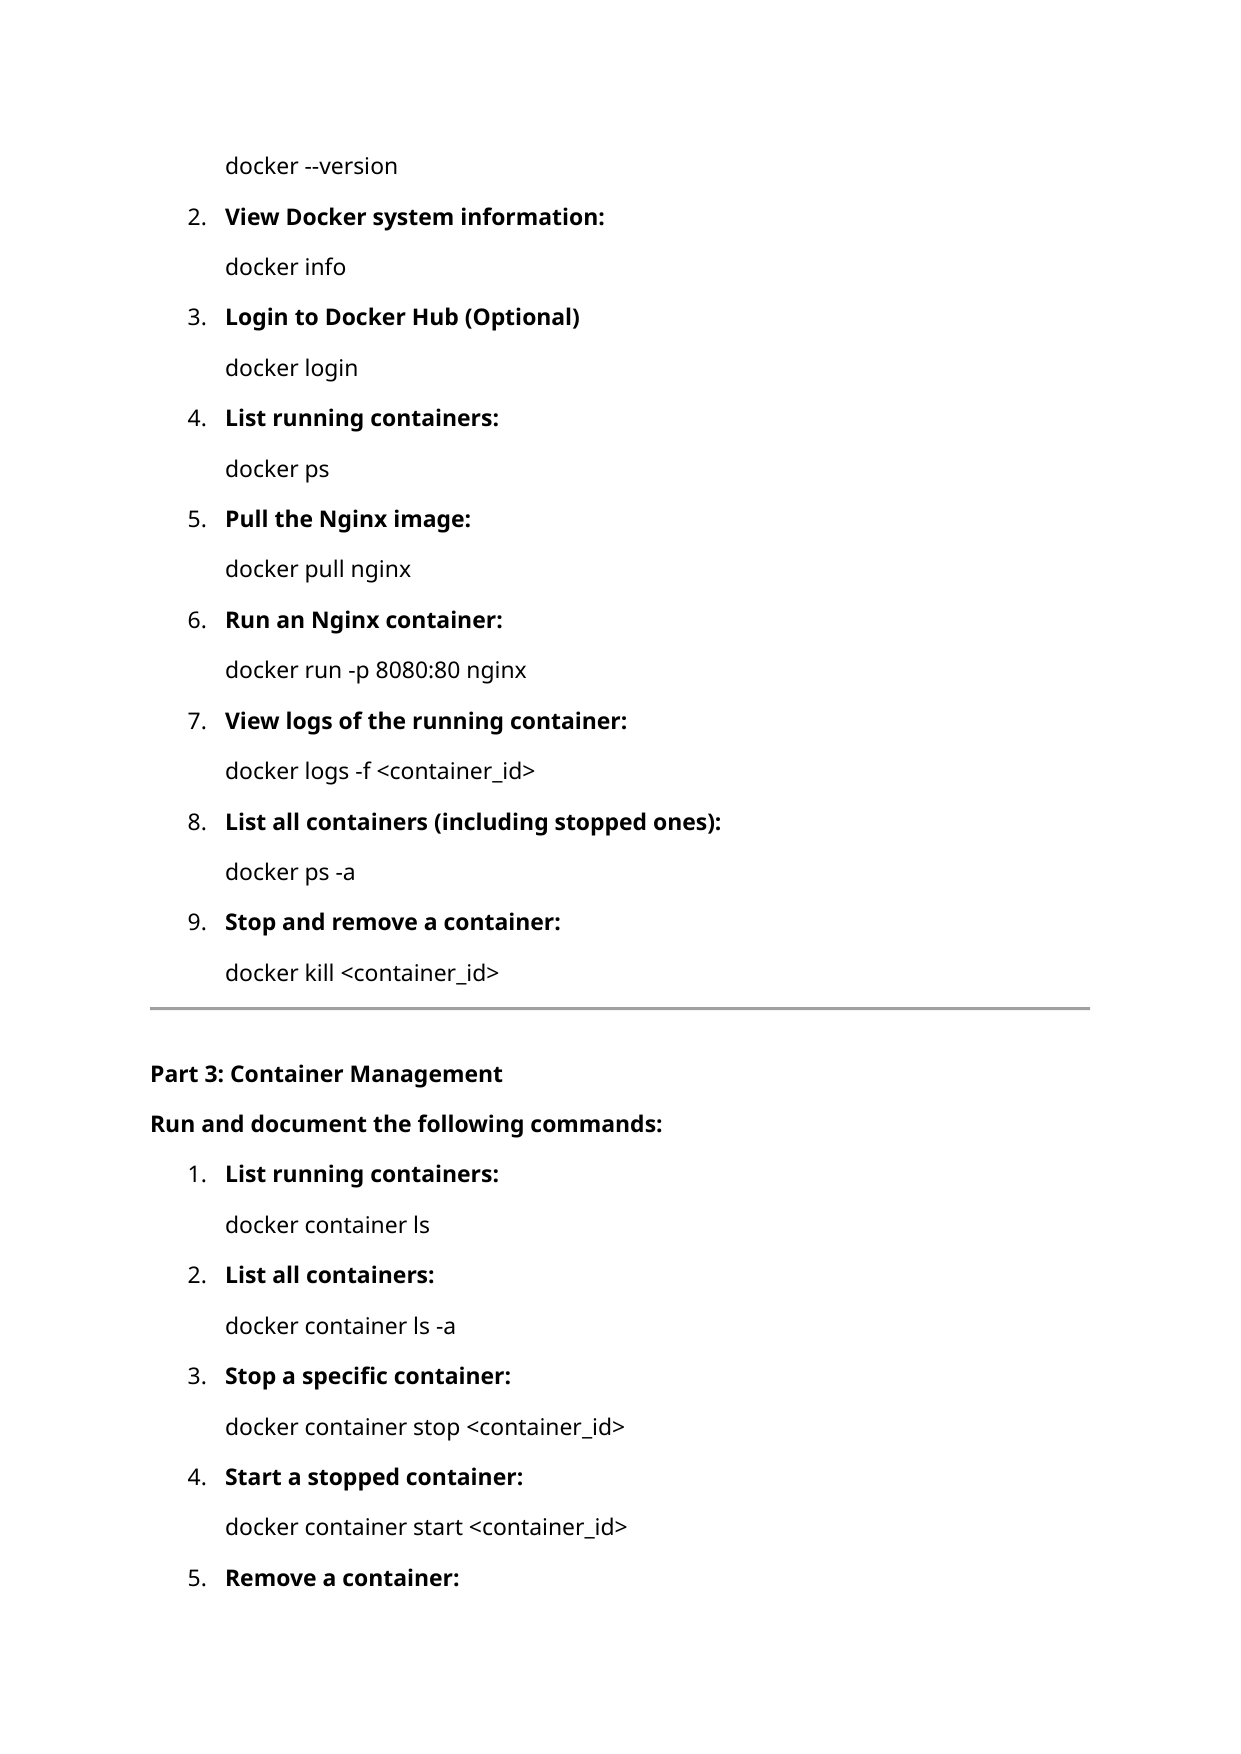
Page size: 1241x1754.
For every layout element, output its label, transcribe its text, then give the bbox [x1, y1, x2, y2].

list List all containers (including stopped ones): [187, 805, 1090, 837]
text docker ps -a [225, 856, 1090, 887]
list Stop and remove a container: [187, 906, 1090, 937]
list Start a stopped container: [187, 1461, 1090, 1492]
list List all containers: [187, 1259, 1090, 1290]
text docker --version [225, 150, 1090, 181]
list Login to Docker Hub (Optional) [187, 301, 1090, 332]
list Stop a specific container: [187, 1360, 1090, 1391]
text docker logs -f <container_id> [225, 755, 1090, 786]
text docker container ls [225, 1209, 1090, 1240]
text docker container ls -a [225, 1309, 1090, 1341]
text Part 3: Container Management [150, 1057, 1090, 1089]
list List running containers: [187, 402, 1090, 433]
text docker kill <container_id> [225, 957, 1090, 988]
text docker login [225, 352, 1090, 383]
list View Docker system information: [187, 200, 1090, 232]
list View logs of the running container: [187, 704, 1090, 736]
text docker pull nginx [225, 553, 1090, 584]
list Pull the Nginx image: [187, 503, 1090, 534]
text docker info [225, 251, 1090, 282]
text docker ps [225, 452, 1090, 484]
list Run an Nginx container: [187, 604, 1090, 635]
text Run and document the following commands: [150, 1108, 1090, 1139]
text docker container stop <container_id> [225, 1410, 1090, 1442]
text docker container start <container_id> [225, 1511, 1090, 1542]
list Remove a container: [187, 1562, 1090, 1593]
list List running containers: [187, 1158, 1090, 1189]
text docker run -p 8080:80 nginx [225, 654, 1090, 685]
